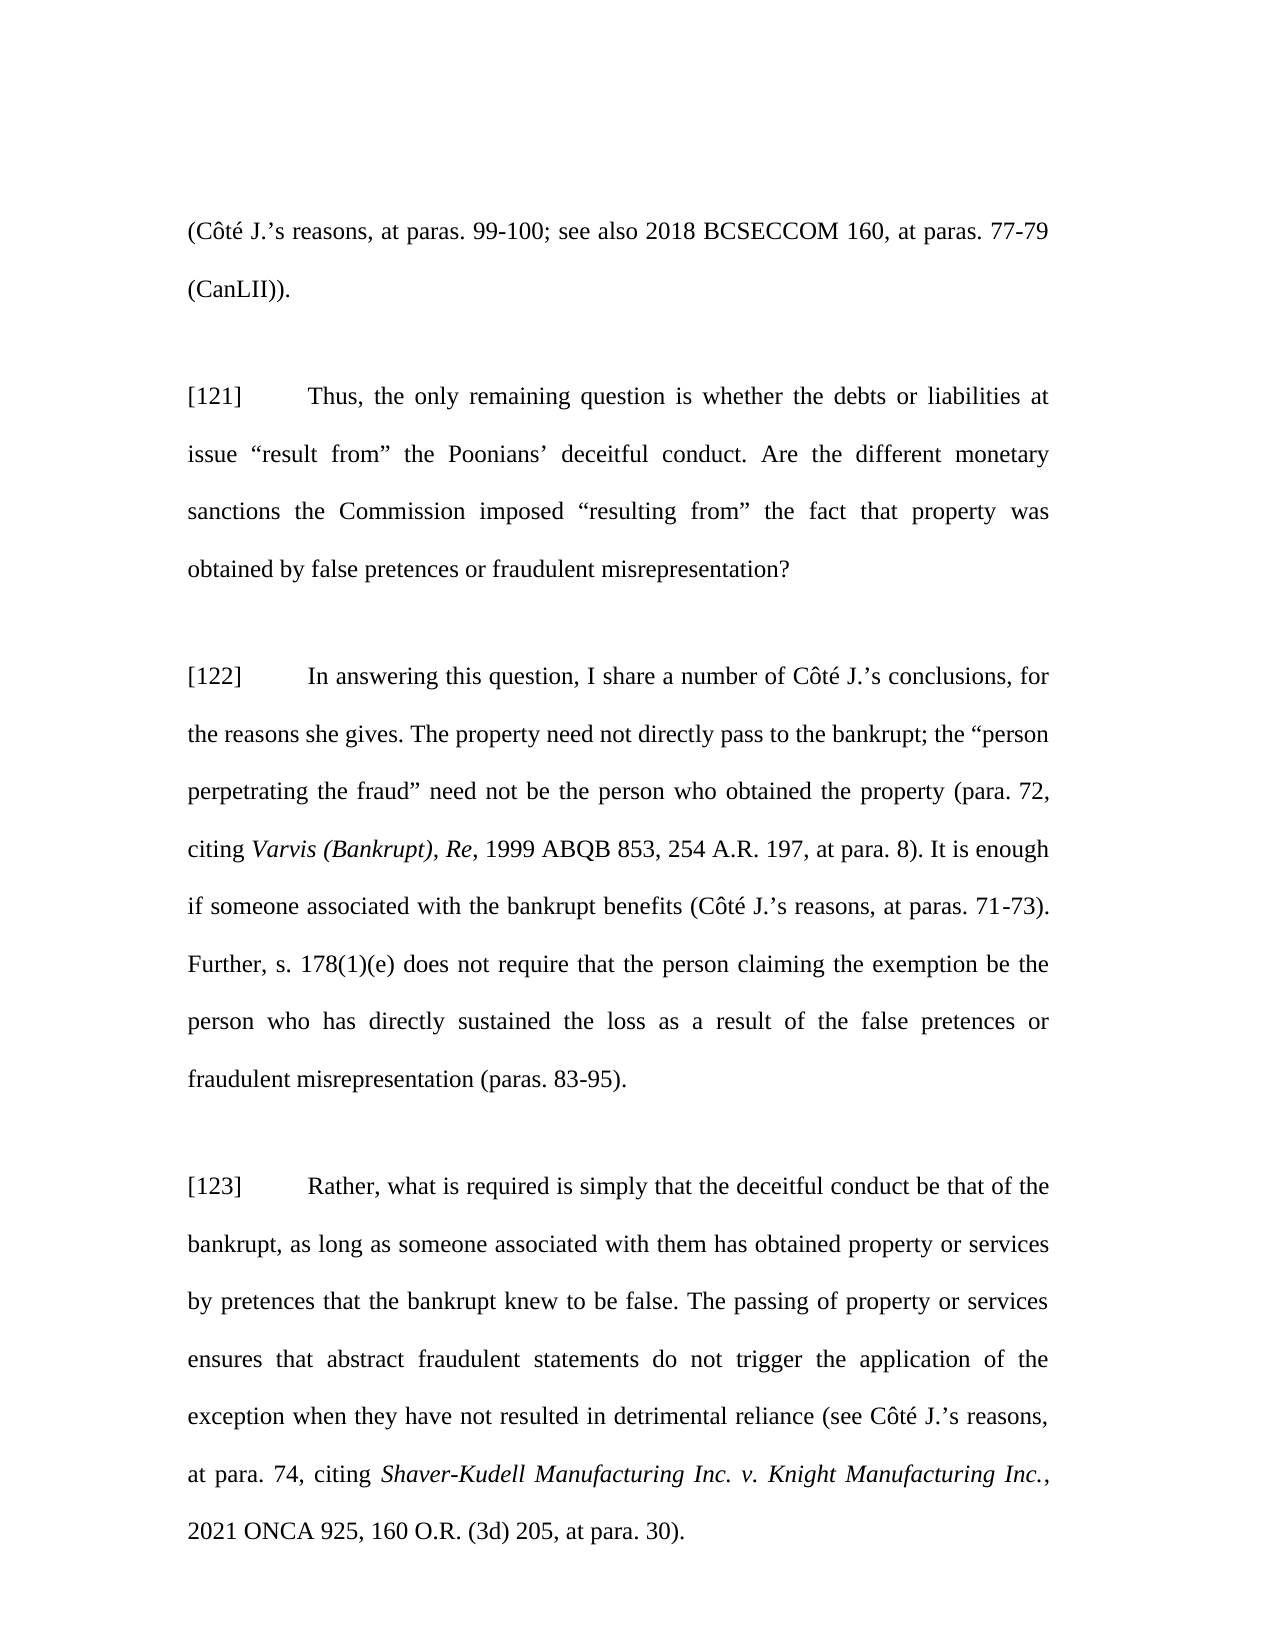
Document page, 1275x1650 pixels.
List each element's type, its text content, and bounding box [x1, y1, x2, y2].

text Rather, what is required is simply that the deceitful conduct be that of the bankrupt, as long as someone associated with them has obtained property or services by pretences that the bankrupt knew to be false. The passing of property or services ensures that abstract fraudulent statements do not trigger the application of the exception when they have not resulted in detrimental reliance (see Côté J.’s reasons, at para. 74, citing Shaver-Kudell Manufacturing Inc. v. Knight Manufacturing Inc., 2021 ONCA 925, 160 O.R. (3d) 205, at para. 30). [187, 1171, 1050, 1545]
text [187, 216, 1050, 303]
text In answering this question, I share a number of Côté J.’s conclusions, for the reasons she gives. The property need not directly pass to the bankrupt; the “person perpetrating the fraud” need not be the person who obtained the property (para. 72, citing Varvis (Bankrupt), Re, 1999 ABQB 853, 254 A.R. 197, at para. 8). It is enough if someone associated with the bankrupt benefits (Côté J.’s reasons, at paras. 71-73). Further, s. 178(1)(e) does not require that the person claiming the exemption be the person who has directly sustained the loss as a result of the false pretences or fraudulent misrepresentation (paras. 83-95). [187, 661, 1050, 1093]
text Thus, the only remaining question is whether the debts or liabilities at issue “result from” the Poonians’ deceitful conduct. Are the different monetary sanctions the Commission imposed “resulting from” the fact that property was obtained by false pretences or fraudulent misrepresentation? [187, 381, 1050, 583]
